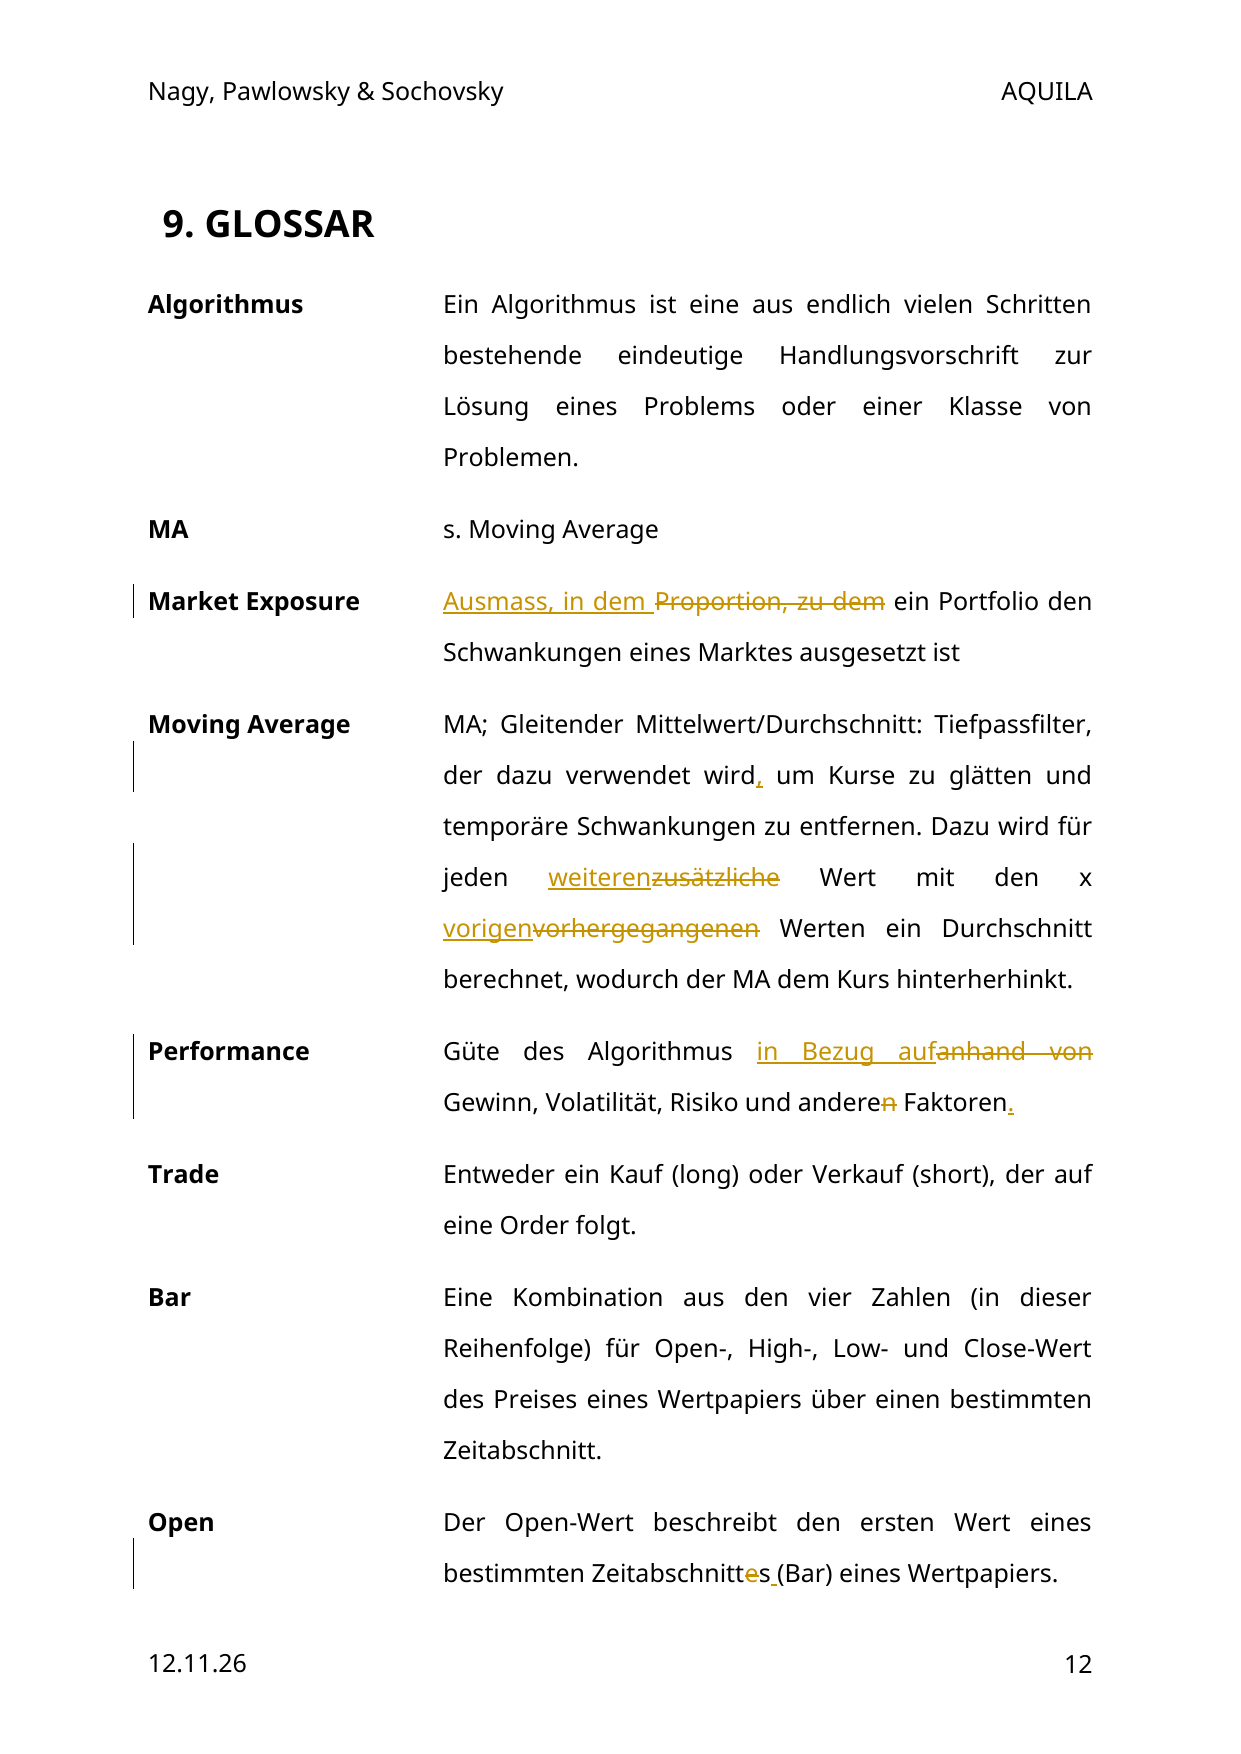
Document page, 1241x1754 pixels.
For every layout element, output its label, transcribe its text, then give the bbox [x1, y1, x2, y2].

text Market Exposure ein Portfolio den Schwankungen eines Marktes ausgesetzt ist [148, 583, 1093, 669]
text Trade Entweder ein Kauf (long) oder Verkauf (short), der auf eine Order folgt. [148, 1156, 1093, 1242]
text MA s. Moving Average [148, 512, 1093, 546]
text Algorithmus Ein Algorithmus ist eine aus endlich vielen Schritten bestehende eindeutige Handlungsvorschrift zur Lösung eines Problems oder einer Klasse von Problemen. [148, 287, 1093, 474]
text Moving Average MA; Gleitender Mittelwert/Durchschnitt: Tiefpassfilter, der dazu verwendet wird um Kurse zu glätten und temporäre Schwankungen zu entfernen. Dazu wird für jeden Wert mit den x Werten ein Durchschnitt berechnet, wodurch der MA dem Kurs hinterherhinkt. [148, 706, 1093, 996]
text Performance Güte des Algorithmus Gewinn, Volatilität, Risiko und andere Faktoren [148, 1033, 1093, 1119]
text Bar Eine Kombination aus den vier Zahlen (in dieser Reihenfolge) für Open-, High-, Low- und Close-Wert des Preises eines Wertpapiers über einen bestimmten Zeitabschnitt. [148, 1279, 1093, 1467]
text Open Der Open-Wert beschreibt den ersten Wert eines bestimmten Zeitabschnitts(Bar) eines Wertpapiers. [148, 1504, 1093, 1589]
subtitle Glossar [162, 198, 1093, 249]
